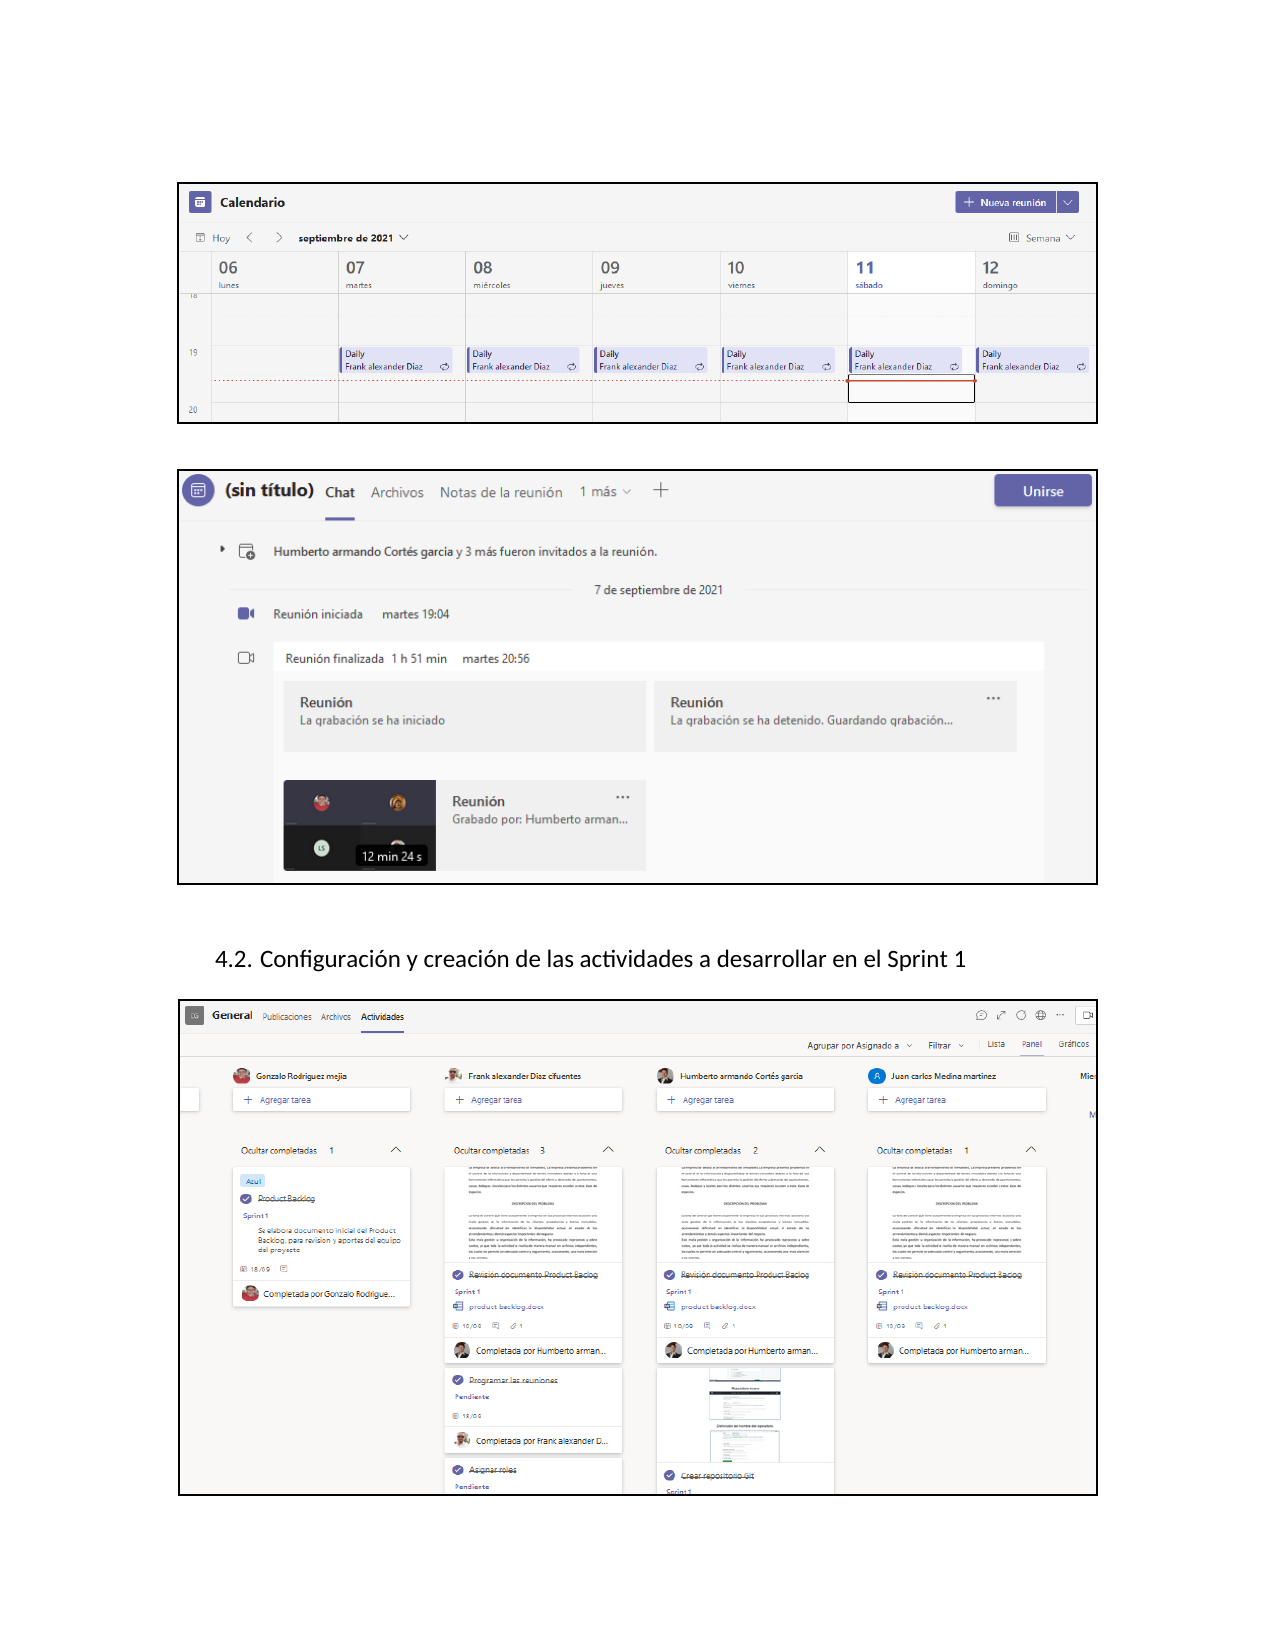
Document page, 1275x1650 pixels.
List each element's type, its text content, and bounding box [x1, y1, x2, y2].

picture [180, 1001, 1096, 1494]
picture [179, 184, 1096, 422]
picture [179, 471, 1096, 883]
list Configuración y creación de las actividades a desarrollar en el Sprint 1 [215, 943, 1098, 974]
